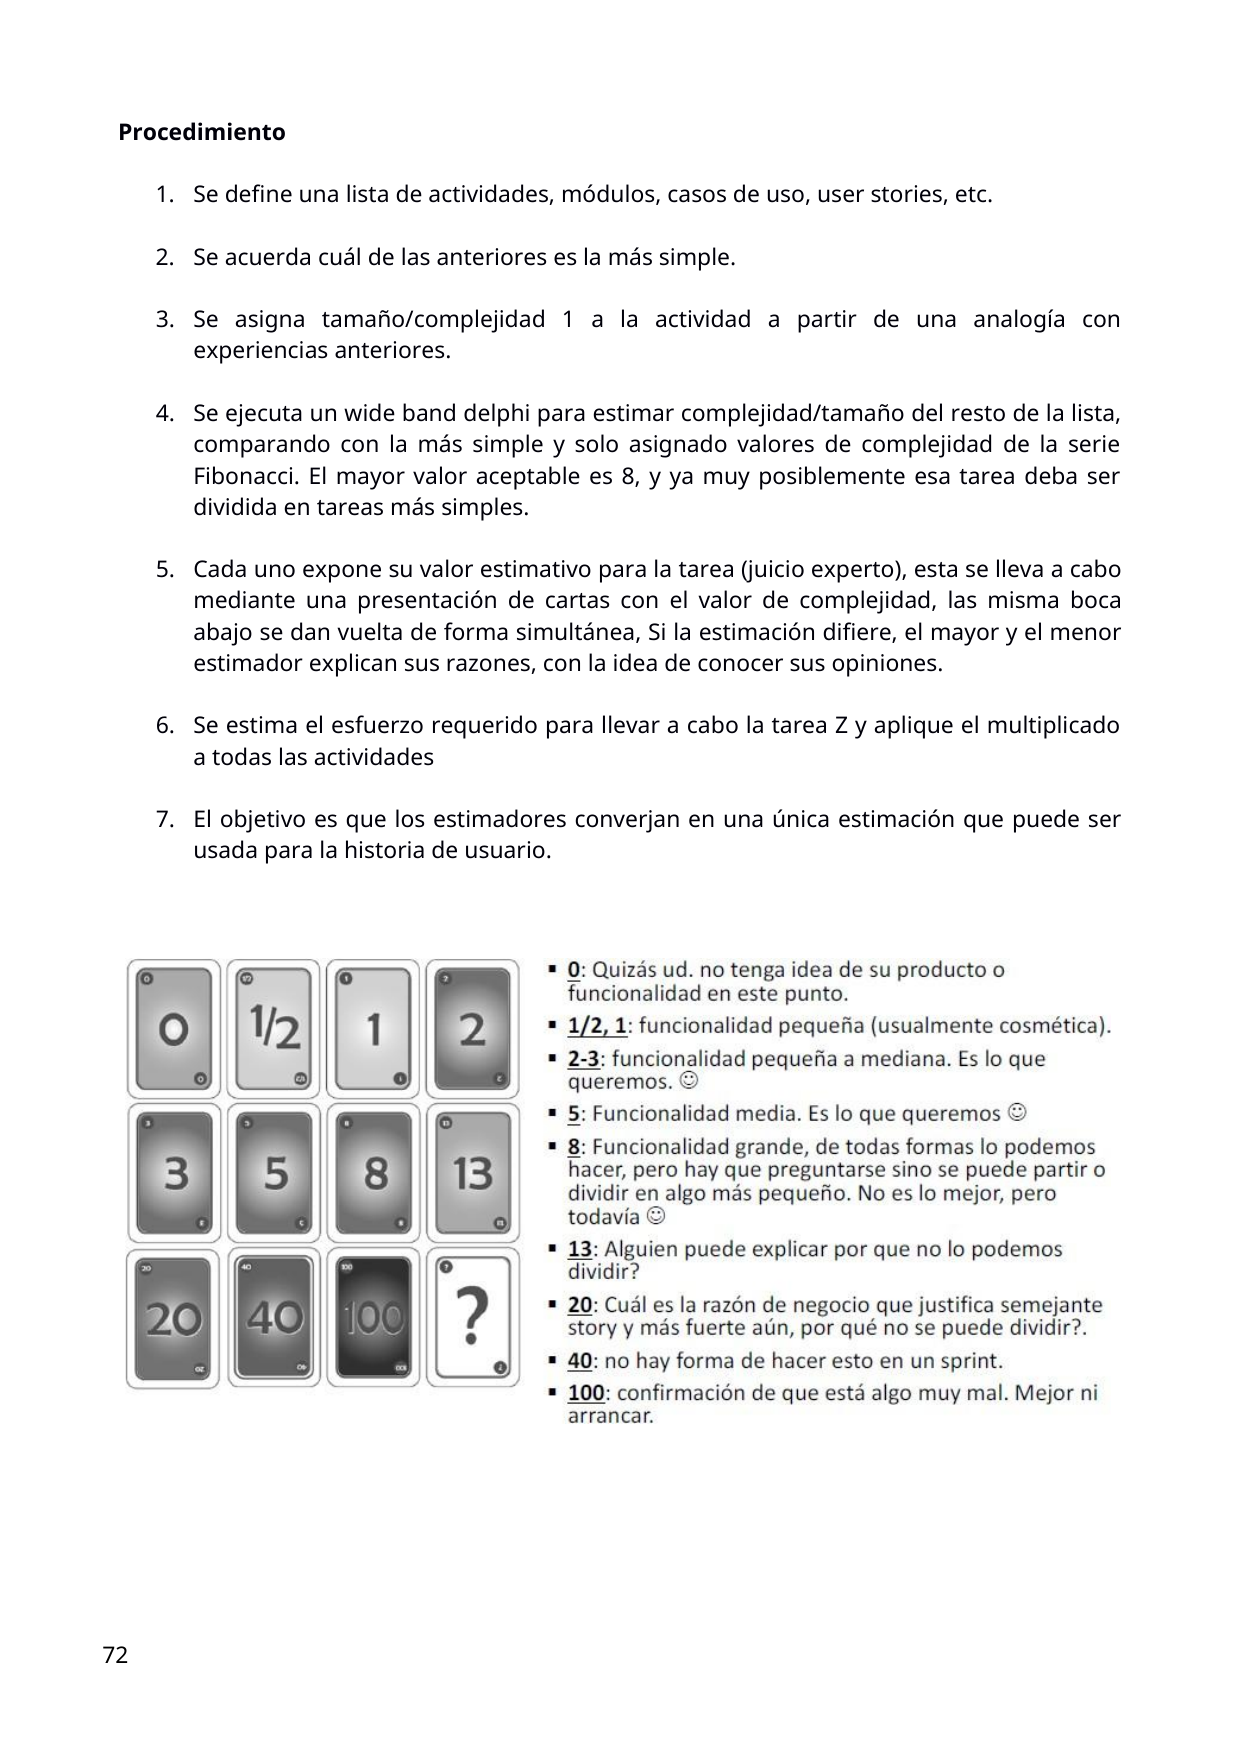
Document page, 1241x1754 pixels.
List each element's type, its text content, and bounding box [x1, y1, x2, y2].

list Cada uno expone su valor estimativo para la tarea (juicio experto), esta se lleva a cabo mediante una presentación de cartas con el valor de complejidad, las misma boca abajo se dan vuelta de forma simultánea, Si la estimación difiere, el mayor y el menor estimador explican sus razones, con la idea de conocer sus opiniones. [156, 553, 1122, 678]
list El objetivo es que los estimadores converjan en una única estimación que puede ser usada para la historia de usuario. [156, 803, 1122, 866]
list Se ejecuta un wide band delphi para estimar complejidad/tamaño del resto de la lista, comparando con la más simple y solo asignado valores de complejidad de la serie Fibonacci. El mayor valor aceptable es 8, y ya muy posiblemente esa tarea deba ser dividida en tareas más simples. [156, 397, 1122, 522]
list Se acuerda cuál de las anteriores es la más simple. [155, 241, 1182, 272]
list Se asigna tamaño/complejidad 1 a la actividad a partir de una analogía con experiencias anteriores. [156, 303, 1122, 366]
subtitle Procedimiento [118, 116, 1182, 147]
picture [125, 958, 1111, 1424]
list Se estima el esfuerzo requerido para llevar a cabo la tarea Z y aplique el multiplicado a todas las actividades [156, 709, 1122, 772]
list Se define una lista de actividades, módulos, casos de uso, user stories, etc. [155, 178, 1182, 209]
